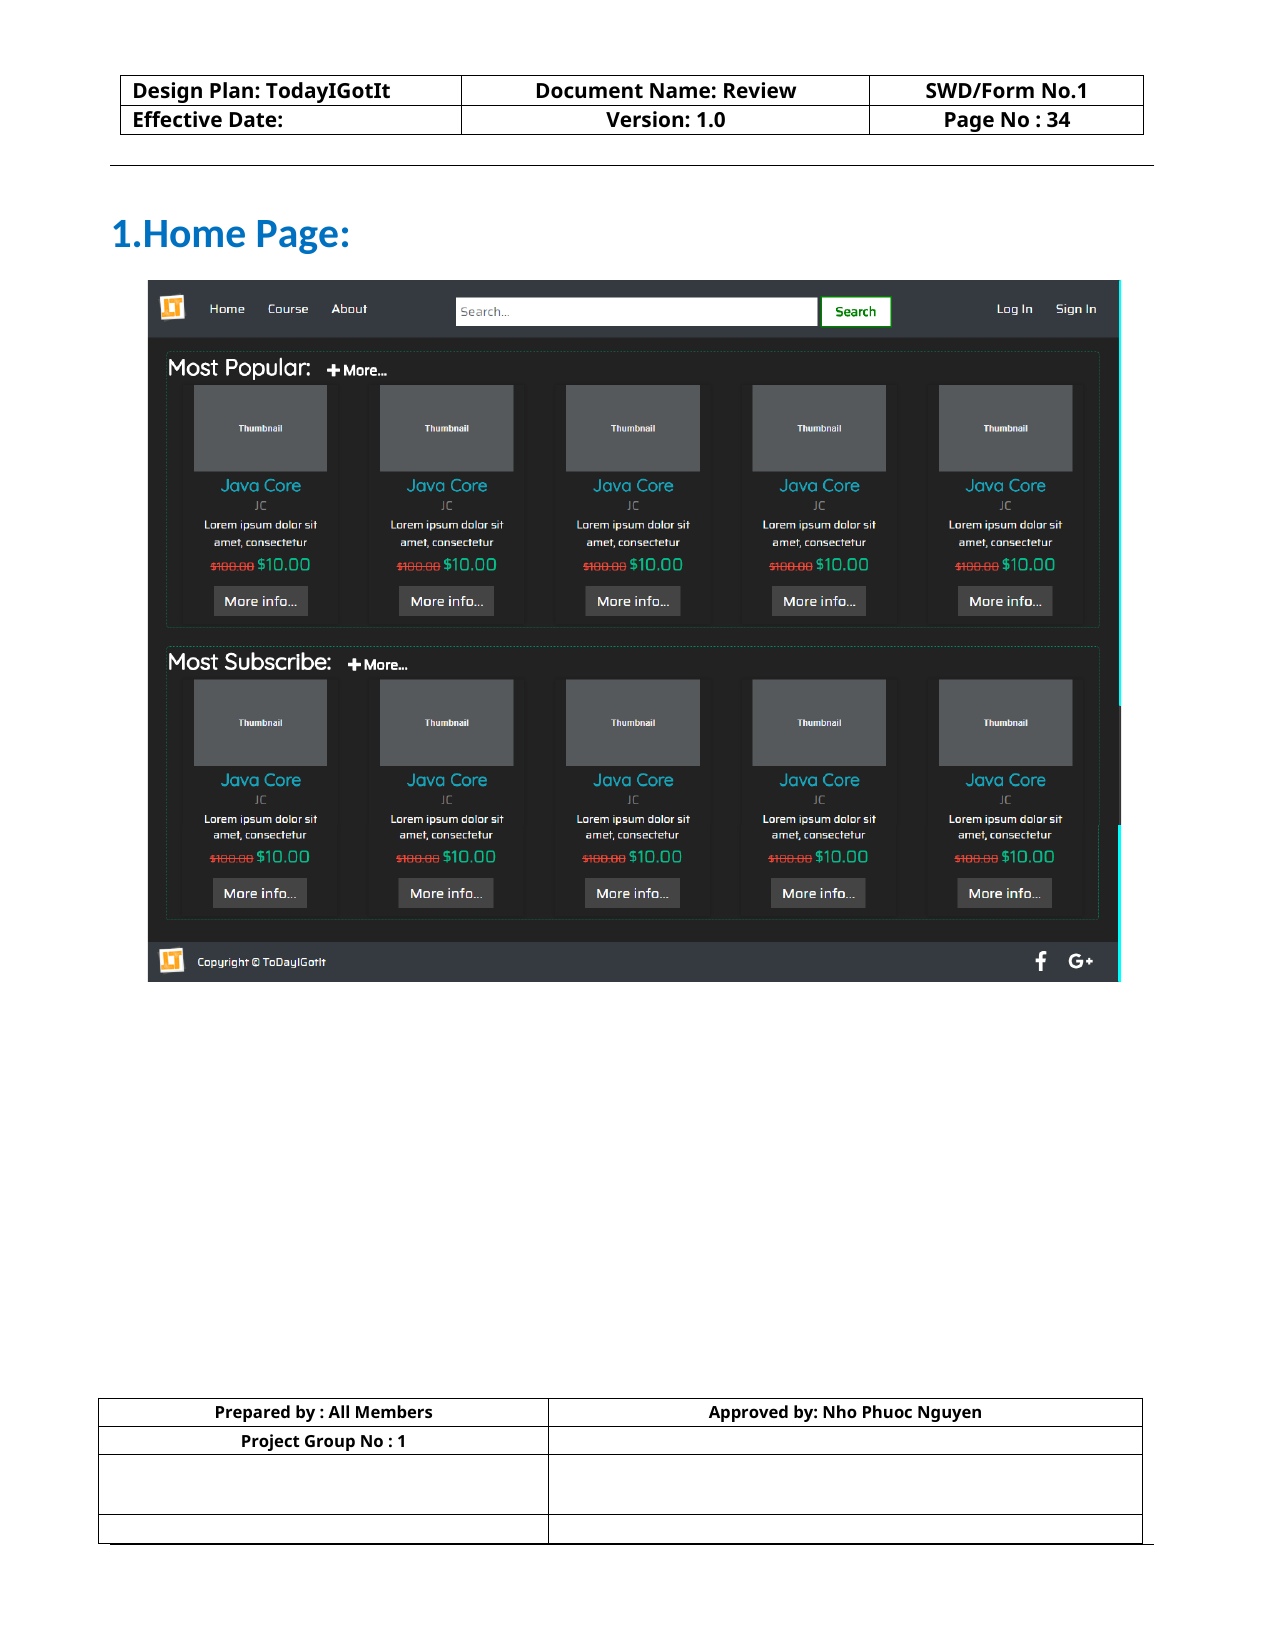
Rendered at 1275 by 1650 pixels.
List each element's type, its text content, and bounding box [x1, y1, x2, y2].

picture [147, 280, 1122, 982]
list 1.Home Page: [110, 207, 1154, 257]
